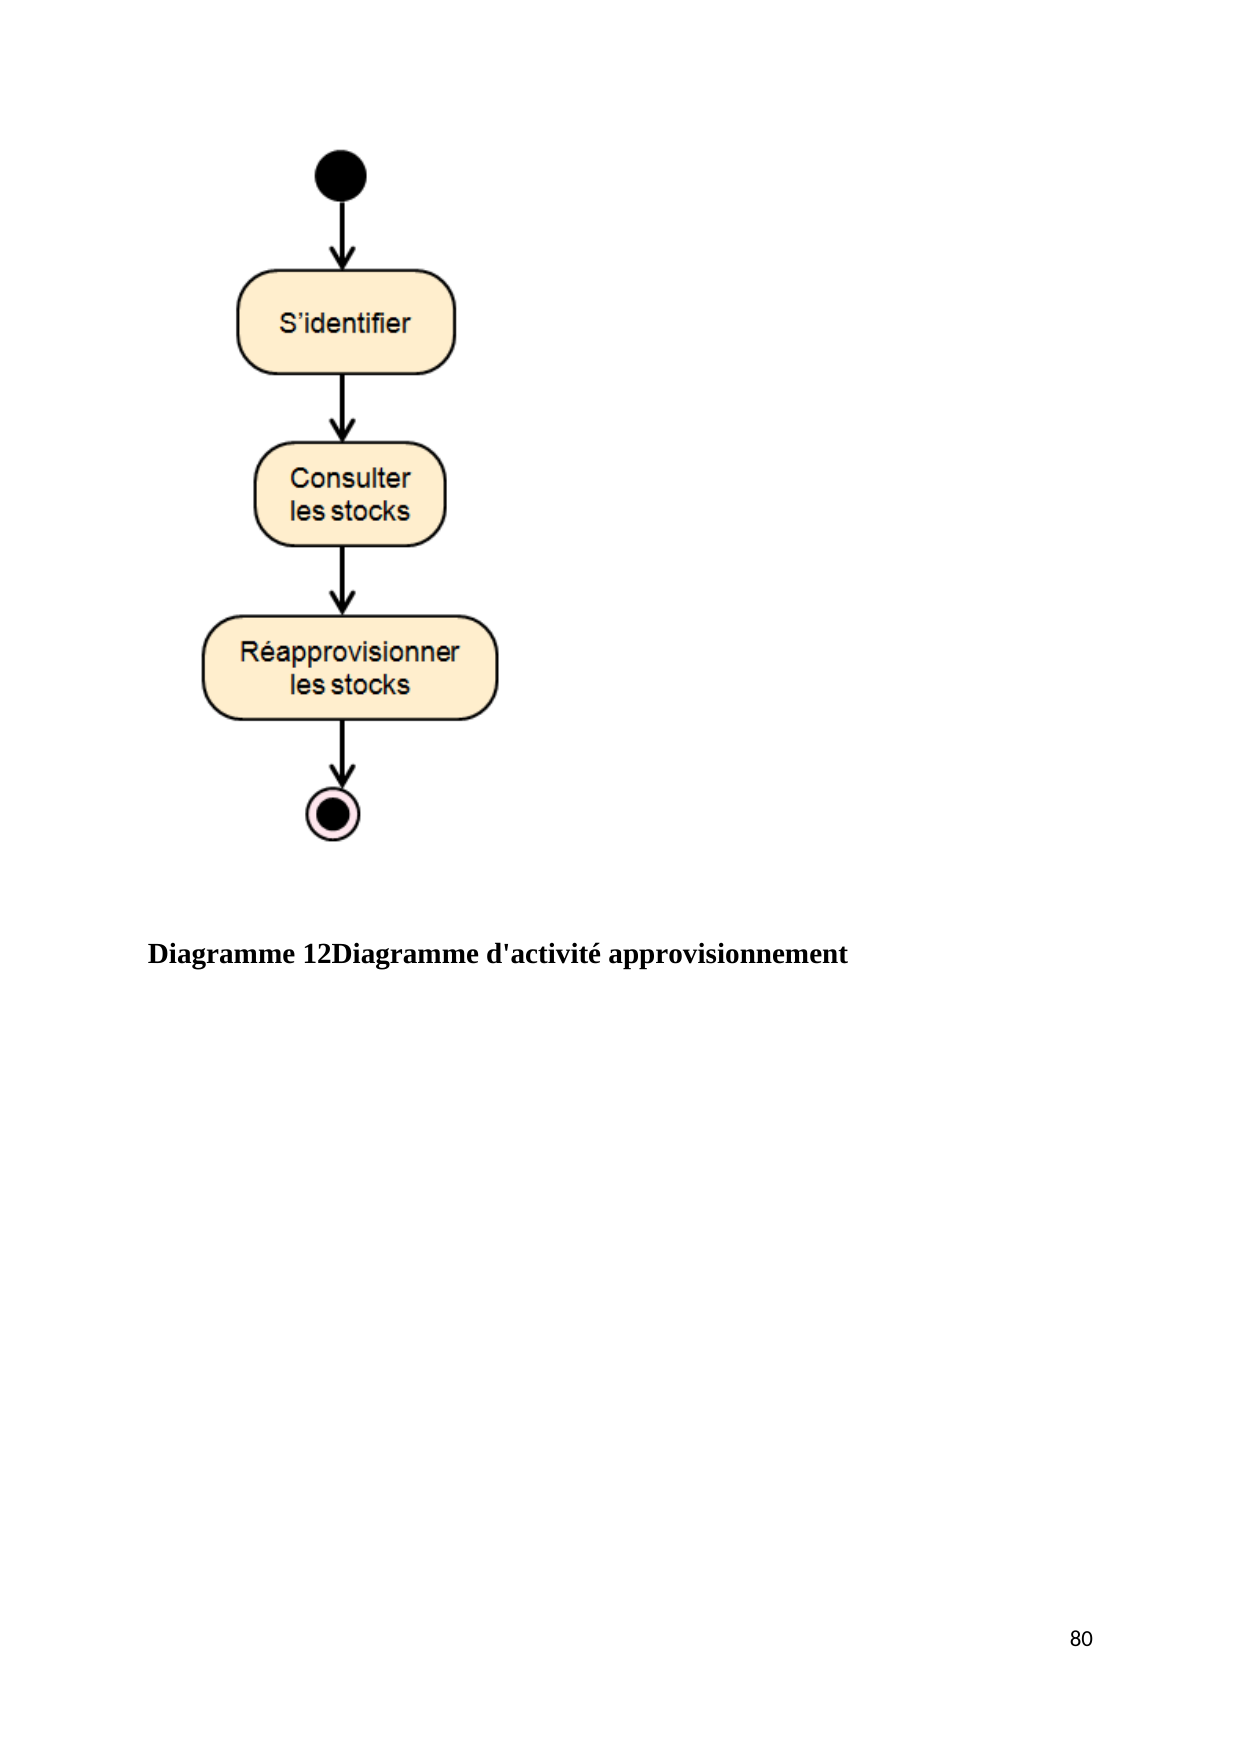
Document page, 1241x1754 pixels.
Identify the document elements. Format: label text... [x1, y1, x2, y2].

text Diagramme 12Diagramme d'activité approvisionnement [148, 937, 1093, 970]
picture [147, 147, 560, 912]
